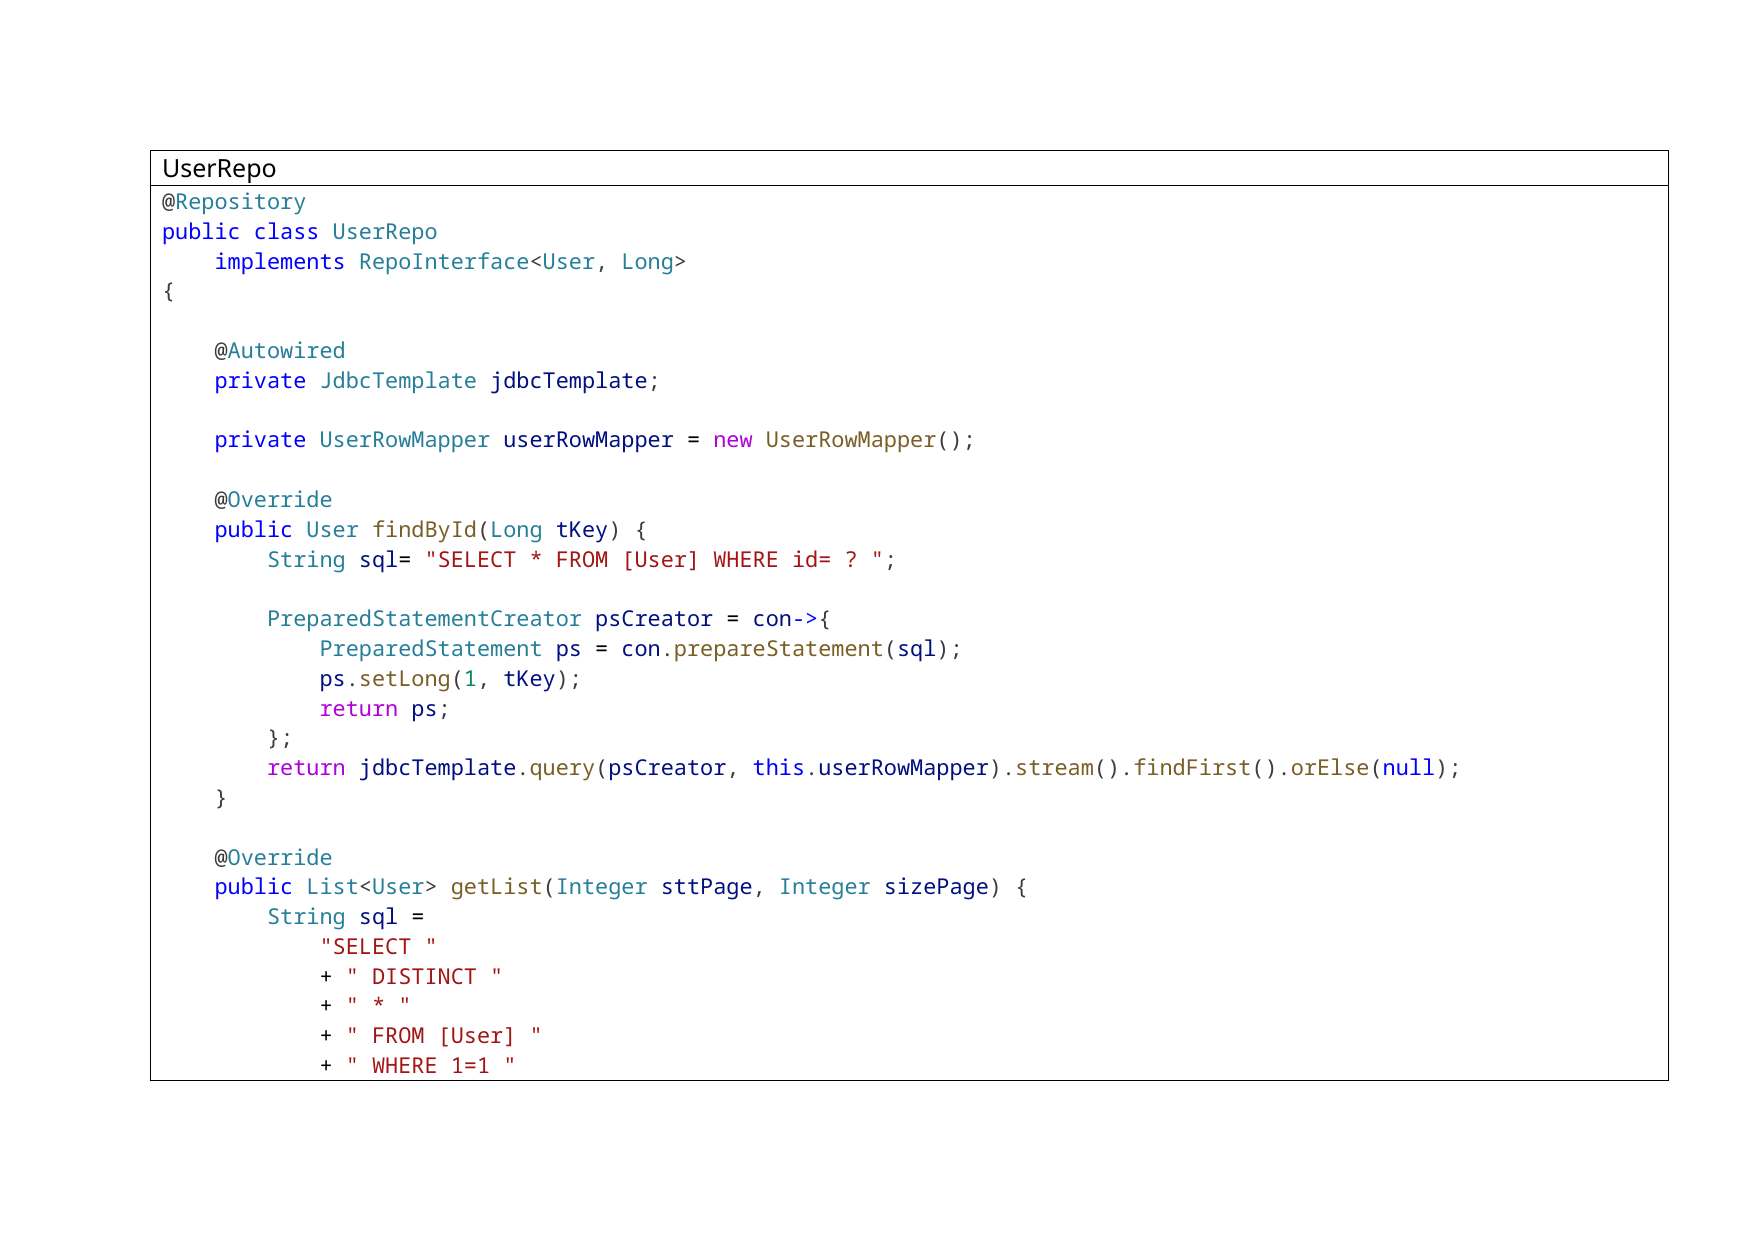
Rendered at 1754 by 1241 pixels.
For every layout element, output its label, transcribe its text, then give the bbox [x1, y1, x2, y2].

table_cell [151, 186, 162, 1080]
table_header UserRepo [151, 151, 1668, 185]
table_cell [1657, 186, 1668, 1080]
